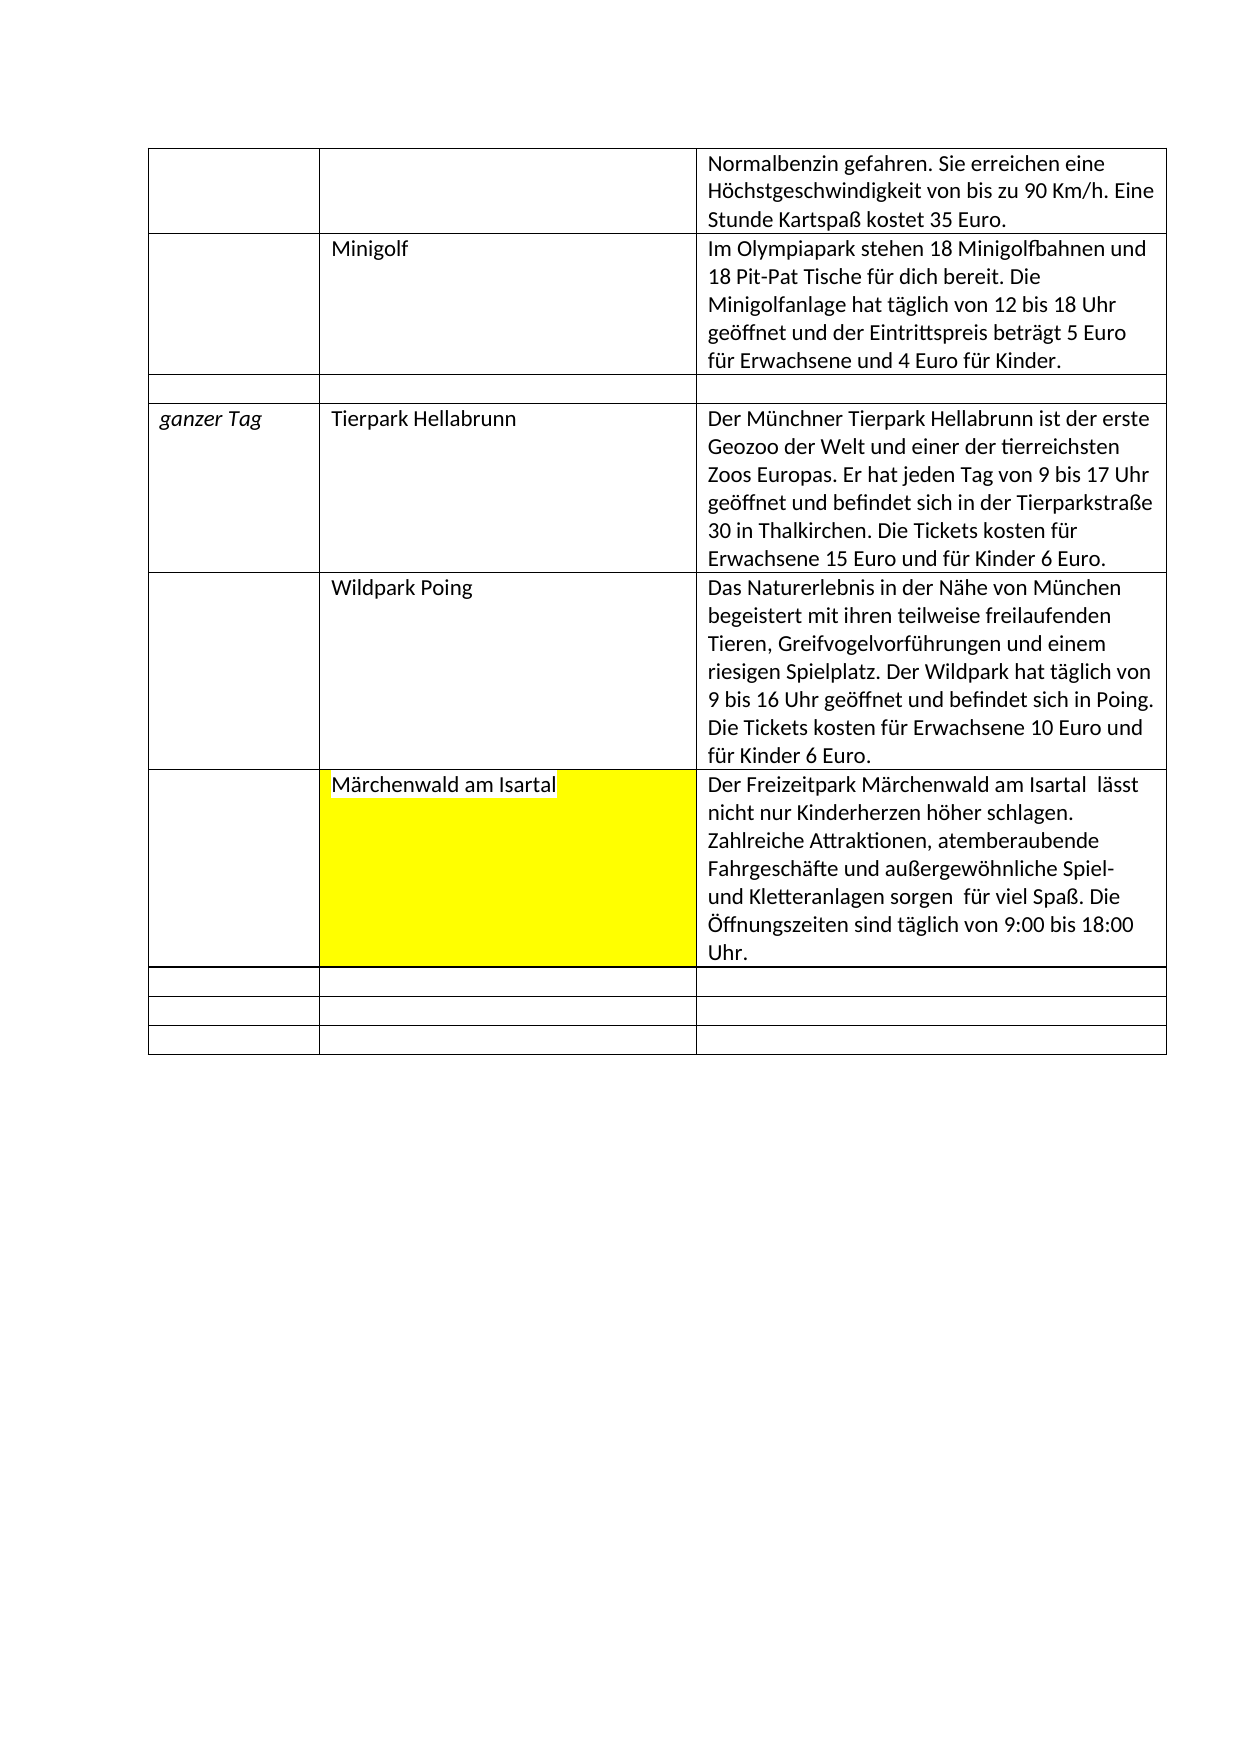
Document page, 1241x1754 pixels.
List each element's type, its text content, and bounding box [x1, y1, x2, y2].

table_cell [320, 968, 696, 996]
table_cell [697, 997, 1166, 1024]
table_cell Tierpark Hellabrunn [320, 404, 696, 572]
table_cell [320, 375, 696, 403]
table_cell Minigolf [320, 234, 696, 374]
table_cell [149, 573, 319, 769]
table_cell [149, 1026, 319, 1054]
table_cell Der Freizeitpark Märchenwald am Isartal lässt nicht nur Kinderherzen höher schlagen. Zahlreiche Attraktionen, atemberaubende Fahrgeschäfte und außergewöhnliche Spiel- und Kletteranlagen sorgen für viel Spaß. Die Öffnungszeiten sind täglich von 9:00 bis 18:00 Uhr. [697, 770, 1166, 966]
table_cell Märchenwald am Isartal [320, 770, 696, 966]
table_cell [697, 968, 1166, 996]
table_cell [149, 997, 319, 1024]
table_cell [149, 968, 319, 996]
table_cell [320, 1026, 696, 1054]
table_cell ganzer Tag [149, 404, 319, 572]
table_cell Im Olympiapark stehen 18 Minigolfbahnen und 18 Pit-Pat Tische für dich bereit. Die Minigolfanlage hat täglich von 12 bis 18 Uhr geöffnet und der Eintrittspreis beträgt 5 Euro für Erwachsene und 4 Euro für Kinder. [697, 234, 1166, 374]
table_cell Der Münchner Tierpark Hellabrunn ist der erste Geozoo der Welt und einer der tierreichsten Zoos Europas. Er hat jeden Tag von 9 bis 17 Uhr geöffnet und befindet sich in der Tierparkstraße 30 in Thalkirchen. Die Tickets kosten für Erwachsene 15 Euro und für Kinder 6 Euro. [697, 404, 1166, 572]
table_cell Wildpark Poing [320, 573, 696, 769]
table_cell [149, 375, 319, 403]
table_cell [320, 997, 696, 1024]
table_cell [697, 1026, 1166, 1054]
table_cell [149, 770, 319, 966]
table_cell [697, 375, 1166, 403]
table_cell Das Naturerlebnis in der Nähe von München begeistert mit ihren teilweise freilaufenden Tieren, Greifvogelvorführungen und einem riesigen Spielplatz. Der Wildpark hat täglich von 9 bis 16 Uhr geöffnet und befindet sich in Poing. Die Tickets kosten für Erwachsene 10 Euro und für Kinder 6 Euro. [697, 573, 1166, 769]
table_cell [149, 149, 319, 233]
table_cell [697, 149, 1166, 233]
table_cell [149, 234, 319, 374]
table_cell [320, 149, 696, 233]
